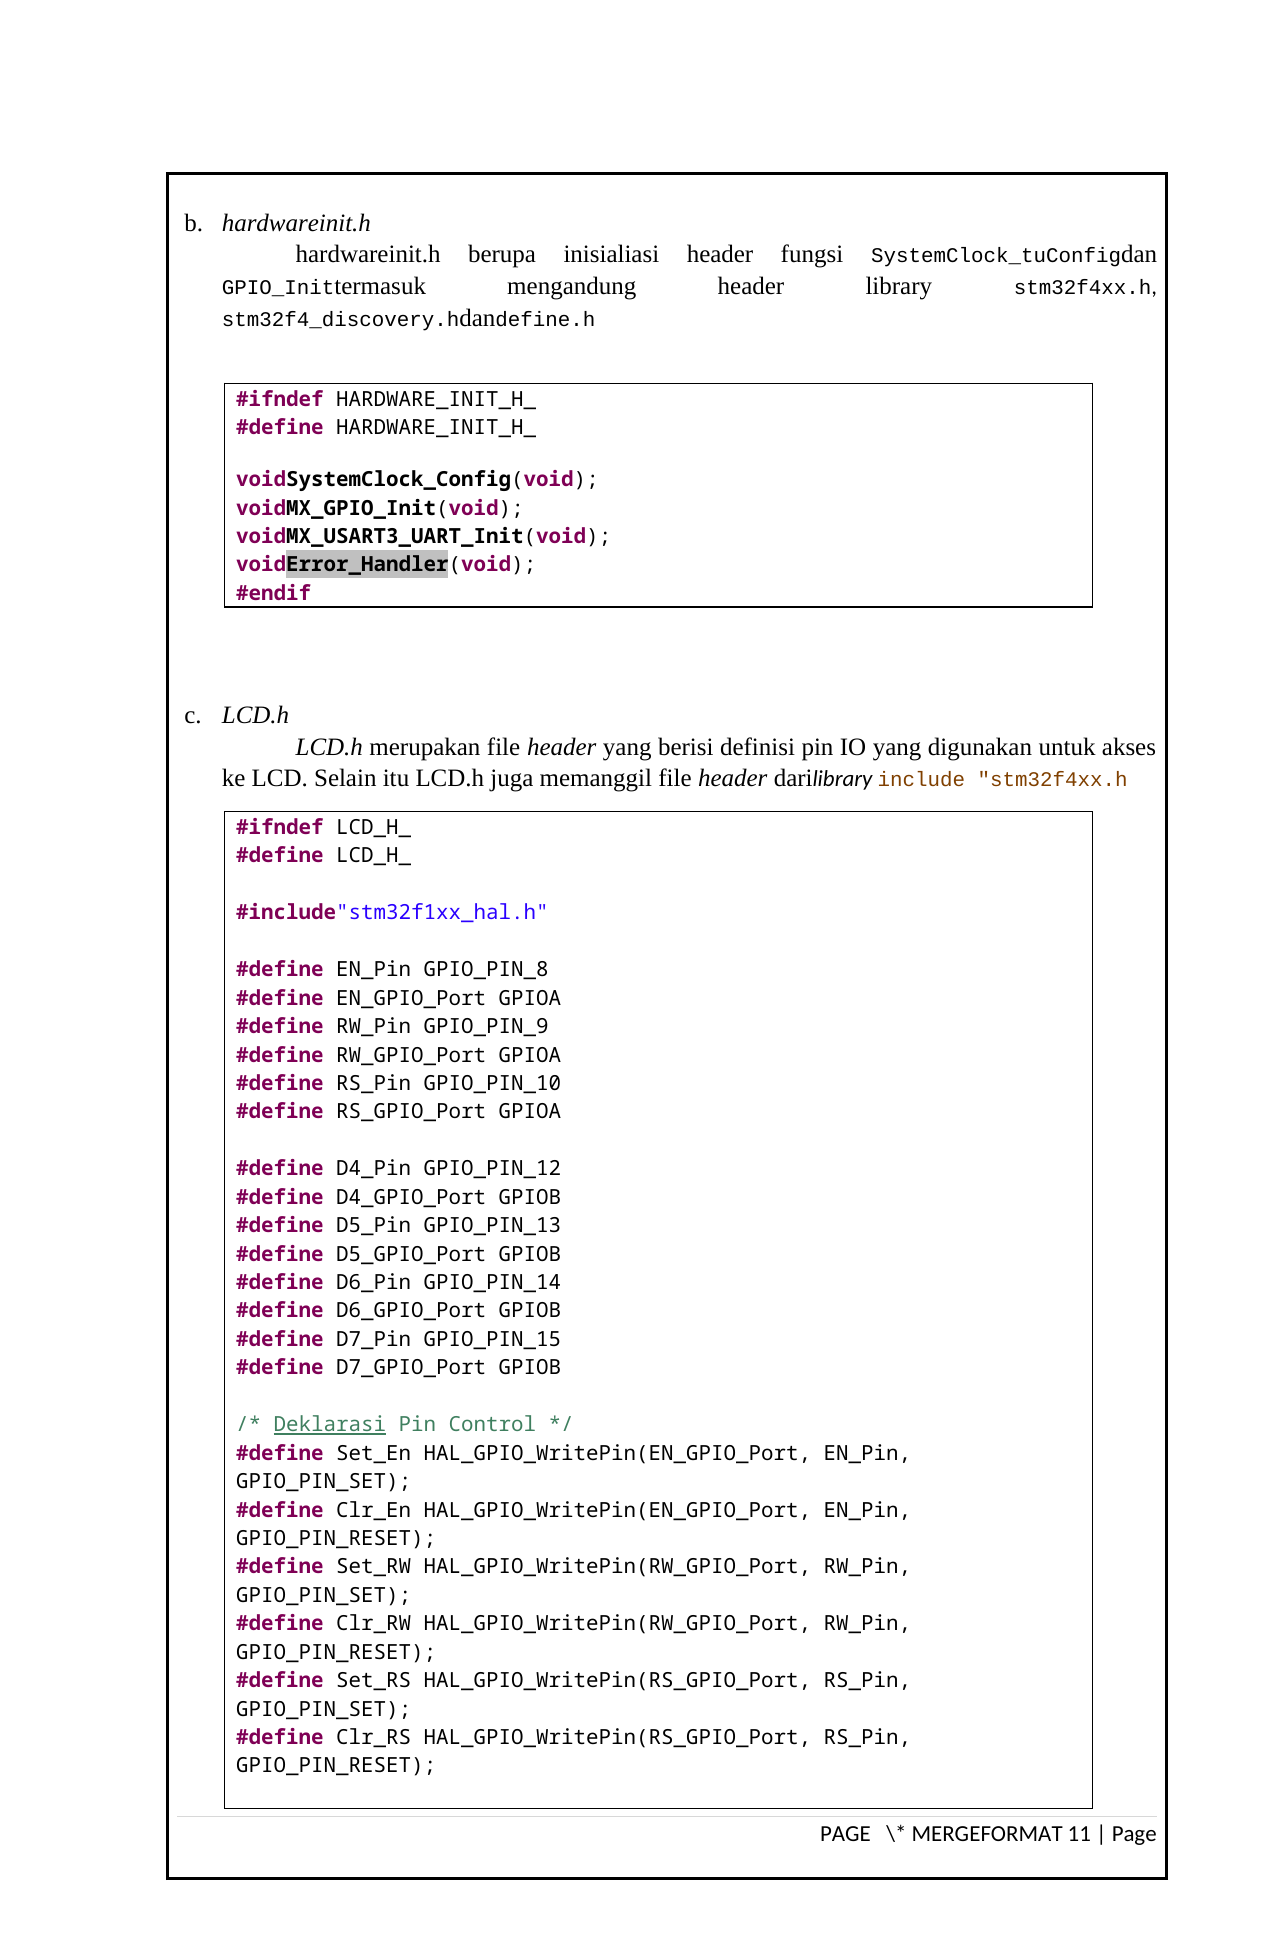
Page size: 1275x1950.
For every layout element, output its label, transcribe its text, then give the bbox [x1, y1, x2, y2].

list hardwareinit.h [184, 208, 1157, 237]
list LCD.h merupakan file header yang berisi definisi pin IO yang digunakan untuk akses ke LCD. Selain itu LCD.h juga memanggil file header darilibrary include "stm32f4xx.h [222, 732, 1157, 792]
list hardwareinit.h berupa inisialiasi header fungsi SystemClock_tuConfigdan GPIO_Inittermasuk mengandung header library stm32f4xx.h, stm32f4_discovery.hdandefine.h [222, 239, 1157, 333]
table_header #ifndef HARDWARE_INIT_H_ #define HARDWARE_INIT_H_ voidSystemClock_Config(void); voidMX_GPIO_Init(void); voidMX_USART3_UART_Init(void); voidError_Handler(void); #endif [225, 384, 1092, 606]
list LCD.h [184, 701, 1157, 729]
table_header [225, 812, 1092, 1807]
